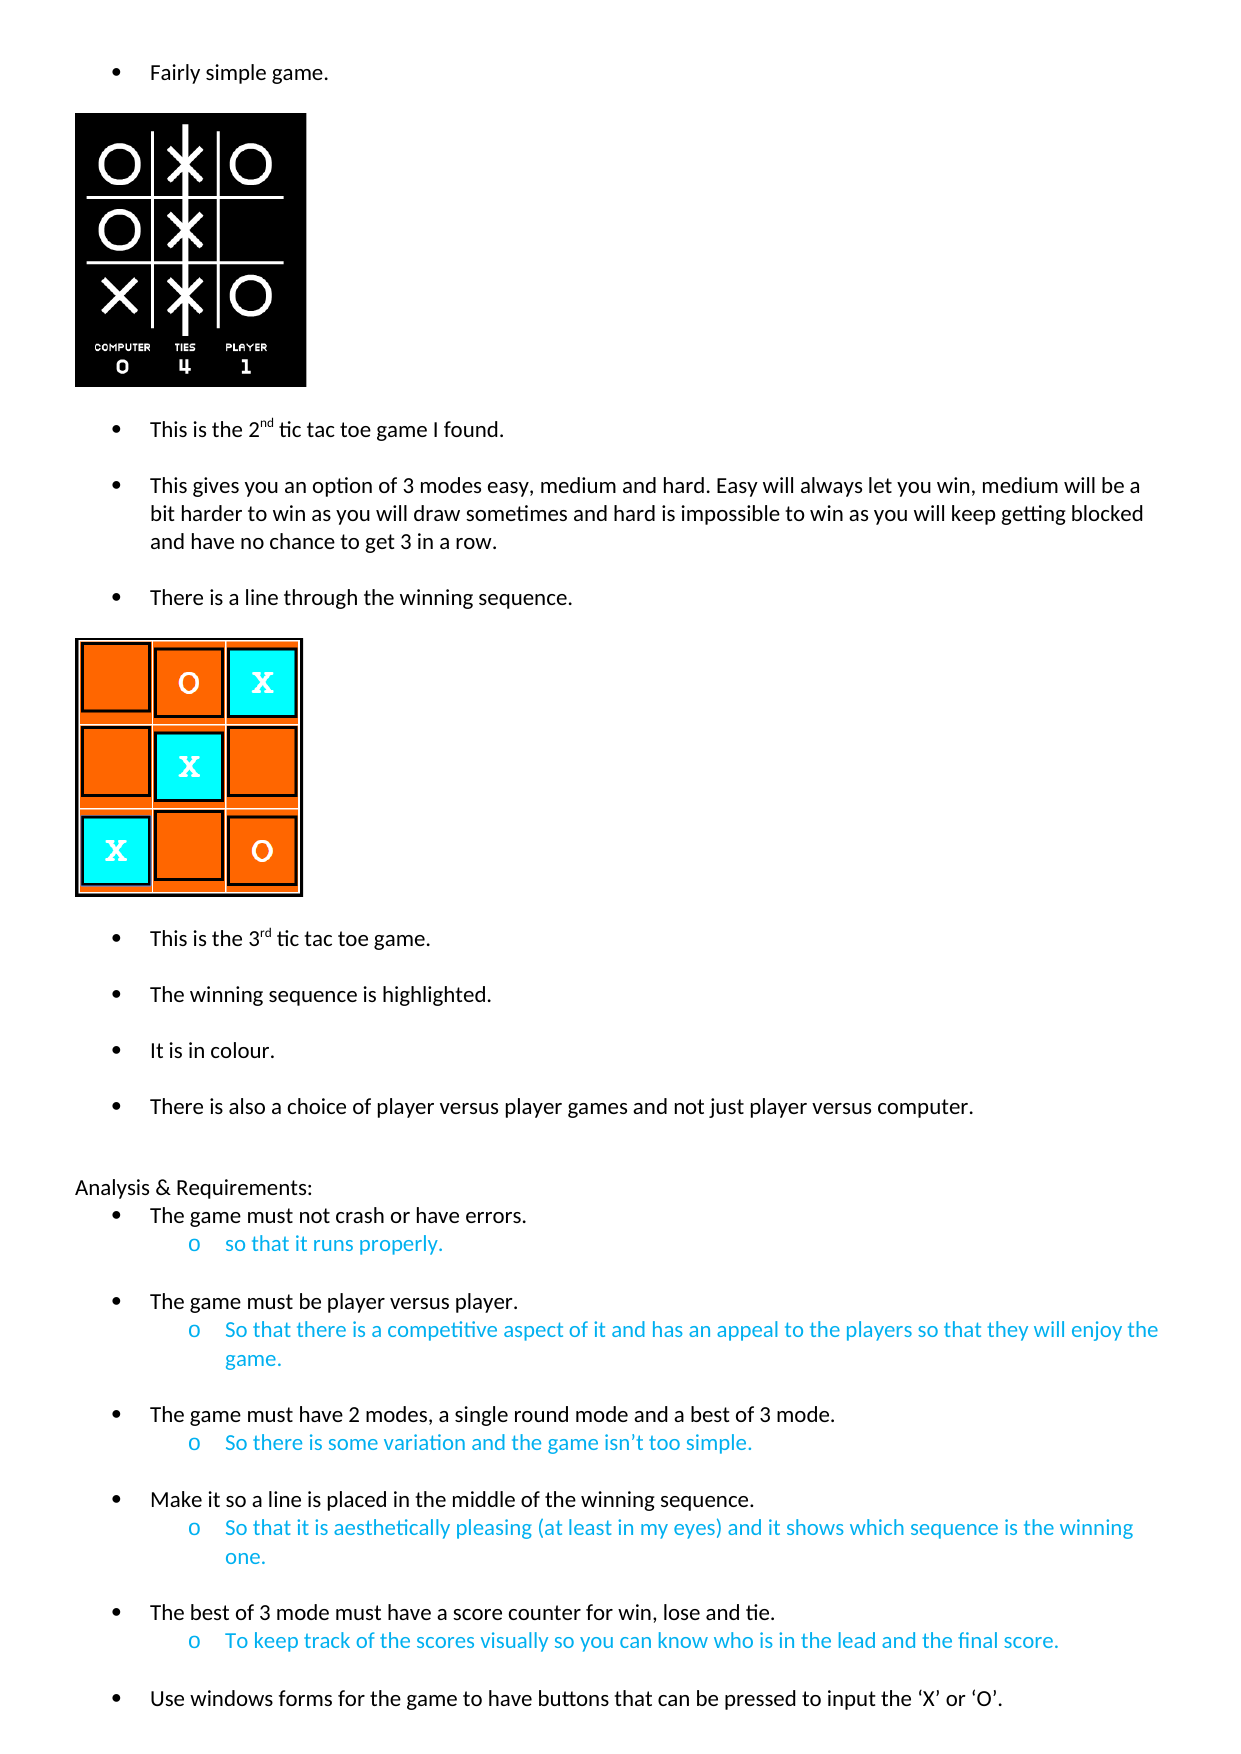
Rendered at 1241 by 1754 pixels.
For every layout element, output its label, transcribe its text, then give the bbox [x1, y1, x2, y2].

picture [75, 638, 304, 897]
picture [75, 113, 307, 387]
list This gives you an option of 3 modes easy, medium and hard. Easy will always let you win, medium will be a bit harder to win as you will draw sometimes and hard is impossible to win as you will keep getting blocked and have no chance to get 3 in a row. [112, 471, 1165, 555]
list so that it runs properly. [187, 1229, 1165, 1259]
list Make it so a line is placed in the middle of the winning sequence. [112, 1485, 1165, 1513]
list The best of 3 mode must have a score counter for win, lose and tie. [112, 1598, 1165, 1626]
list It is in colour. [112, 1036, 1165, 1064]
list To keep track of the scores visually so you can know who is in the lead and the final score. [187, 1626, 1165, 1656]
list This is the 3rd tic tac toe game. [112, 924, 1165, 952]
list The game must have 2 modes, a single round mode and a best of 3 mode. [112, 1400, 1165, 1428]
list So that it is aesthetically pleasing (at least in my eyes) and it shows which sequence is the winning one. [187, 1513, 1165, 1570]
subtitle Analysis & Requirements: [75, 1173, 1165, 1202]
list So there is some variation and the game isn’t too simple. [187, 1428, 1165, 1457]
list There is also a choice of player versus player games and not just player versus computer. [112, 1092, 1165, 1121]
list Use windows forms for the game to have buttons that can be pressed to input the ‘X’ or ‘O’. [112, 1684, 1165, 1712]
list So that there is a competitive aspect of it and has an appeal to the players so that they will enjoy the game. [187, 1315, 1165, 1372]
list The game must not crash or have errors. [112, 1202, 1165, 1229]
list There is a line through the winning sequence. [112, 583, 1165, 611]
list Fairly simple game. [112, 58, 1165, 86]
list The winning sequence is highlighted. [112, 980, 1165, 1008]
list This is the 2nd tic tac toe game I found. [112, 415, 1165, 443]
list The game must be player versus player. [112, 1287, 1165, 1315]
